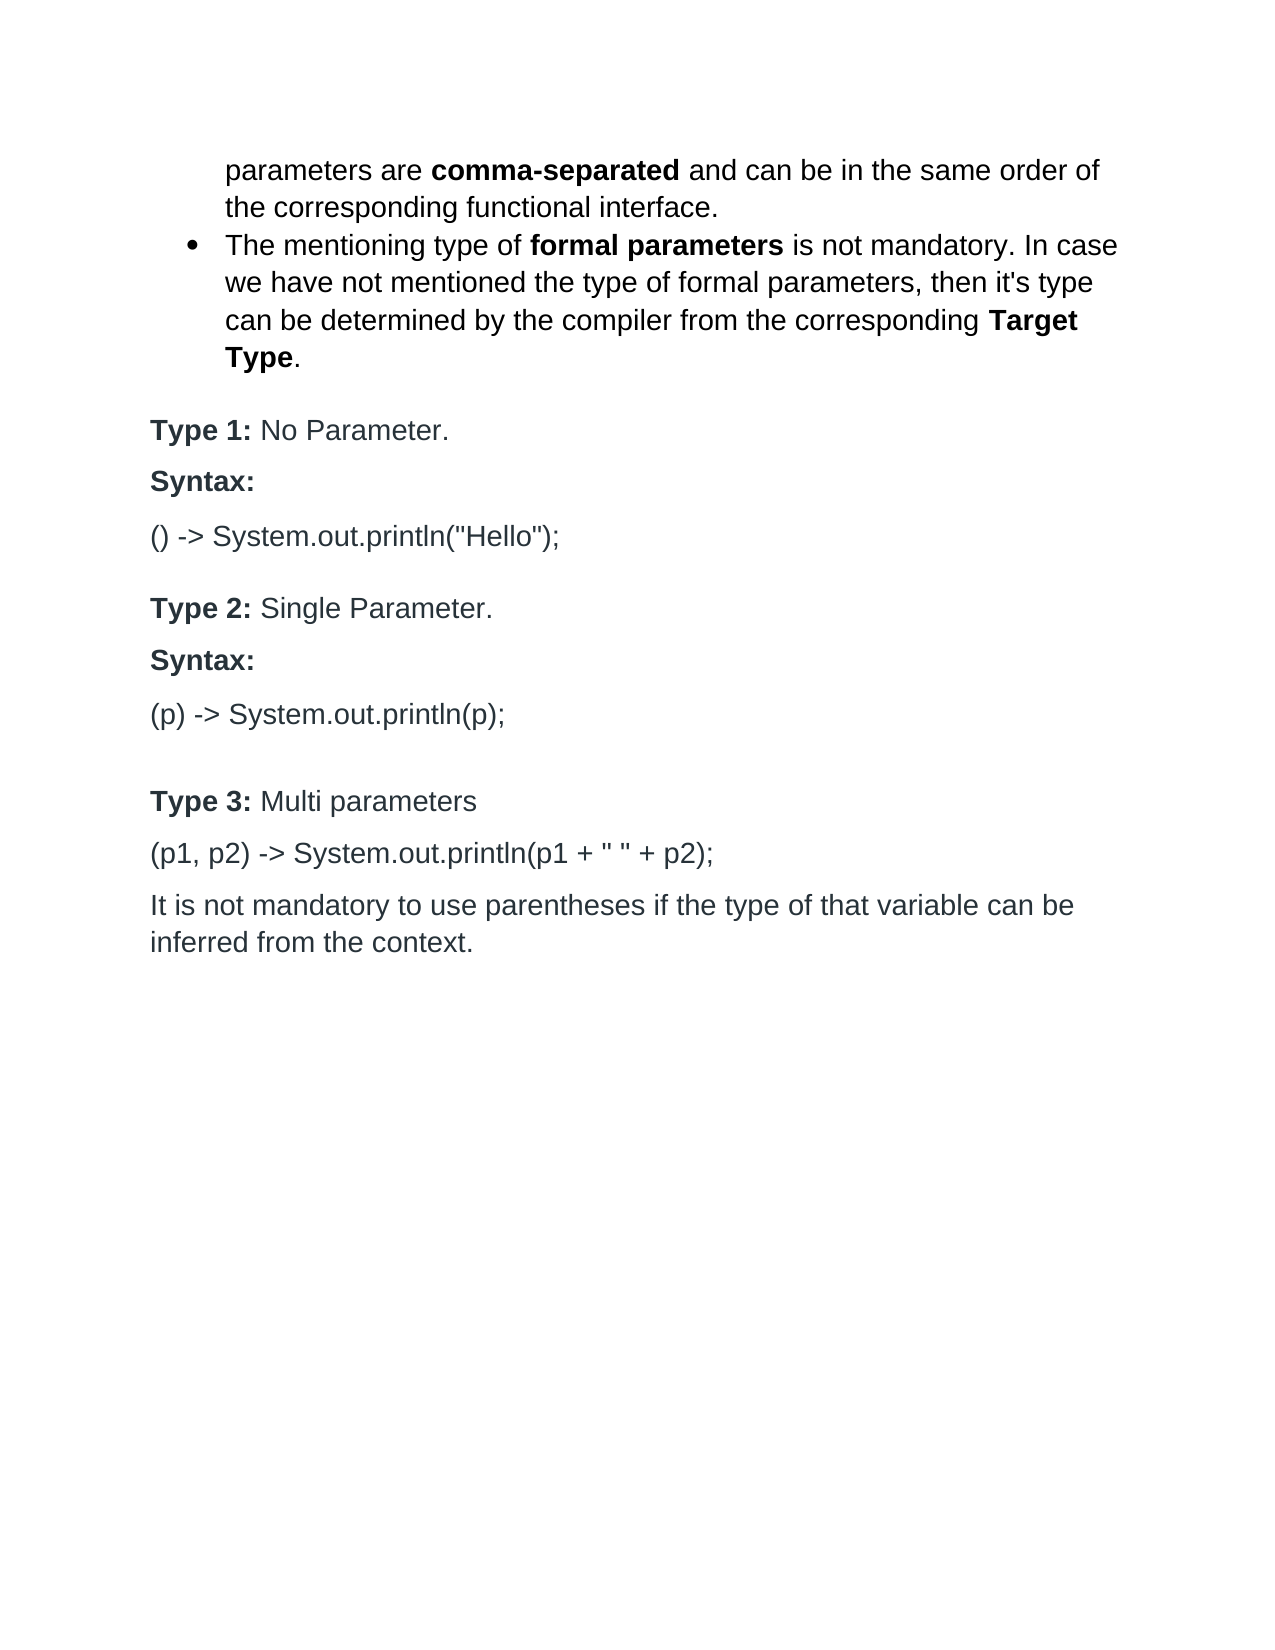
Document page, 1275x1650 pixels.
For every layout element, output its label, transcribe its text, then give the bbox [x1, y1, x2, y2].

text Type 2: Single Parameter. [150, 591, 1125, 624]
text Syntax: [150, 464, 1125, 498]
text (p1, p2) -> System.out.println(p1 + " " + p2); [150, 836, 1125, 869]
text () -> System.out.println("Hello"); [150, 516, 1125, 553]
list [187, 150, 1125, 225]
text It is not mandatory to use parentheses if the type of that variable can be inferred from the context. [150, 888, 1125, 958]
list The mentioning type of formal parameters is not mandatory. In case we have not mentioned the type of formal parameters, then it's type can be determined by the compiler from the corresponding Target Type. [187, 225, 1125, 375]
text (p) -> System.out.println(p); [150, 694, 1125, 732]
text Syntax: [150, 643, 1125, 676]
text Type 1: No Parameter. [150, 412, 1125, 446]
text Type 3: Multi parameters [150, 784, 1125, 817]
